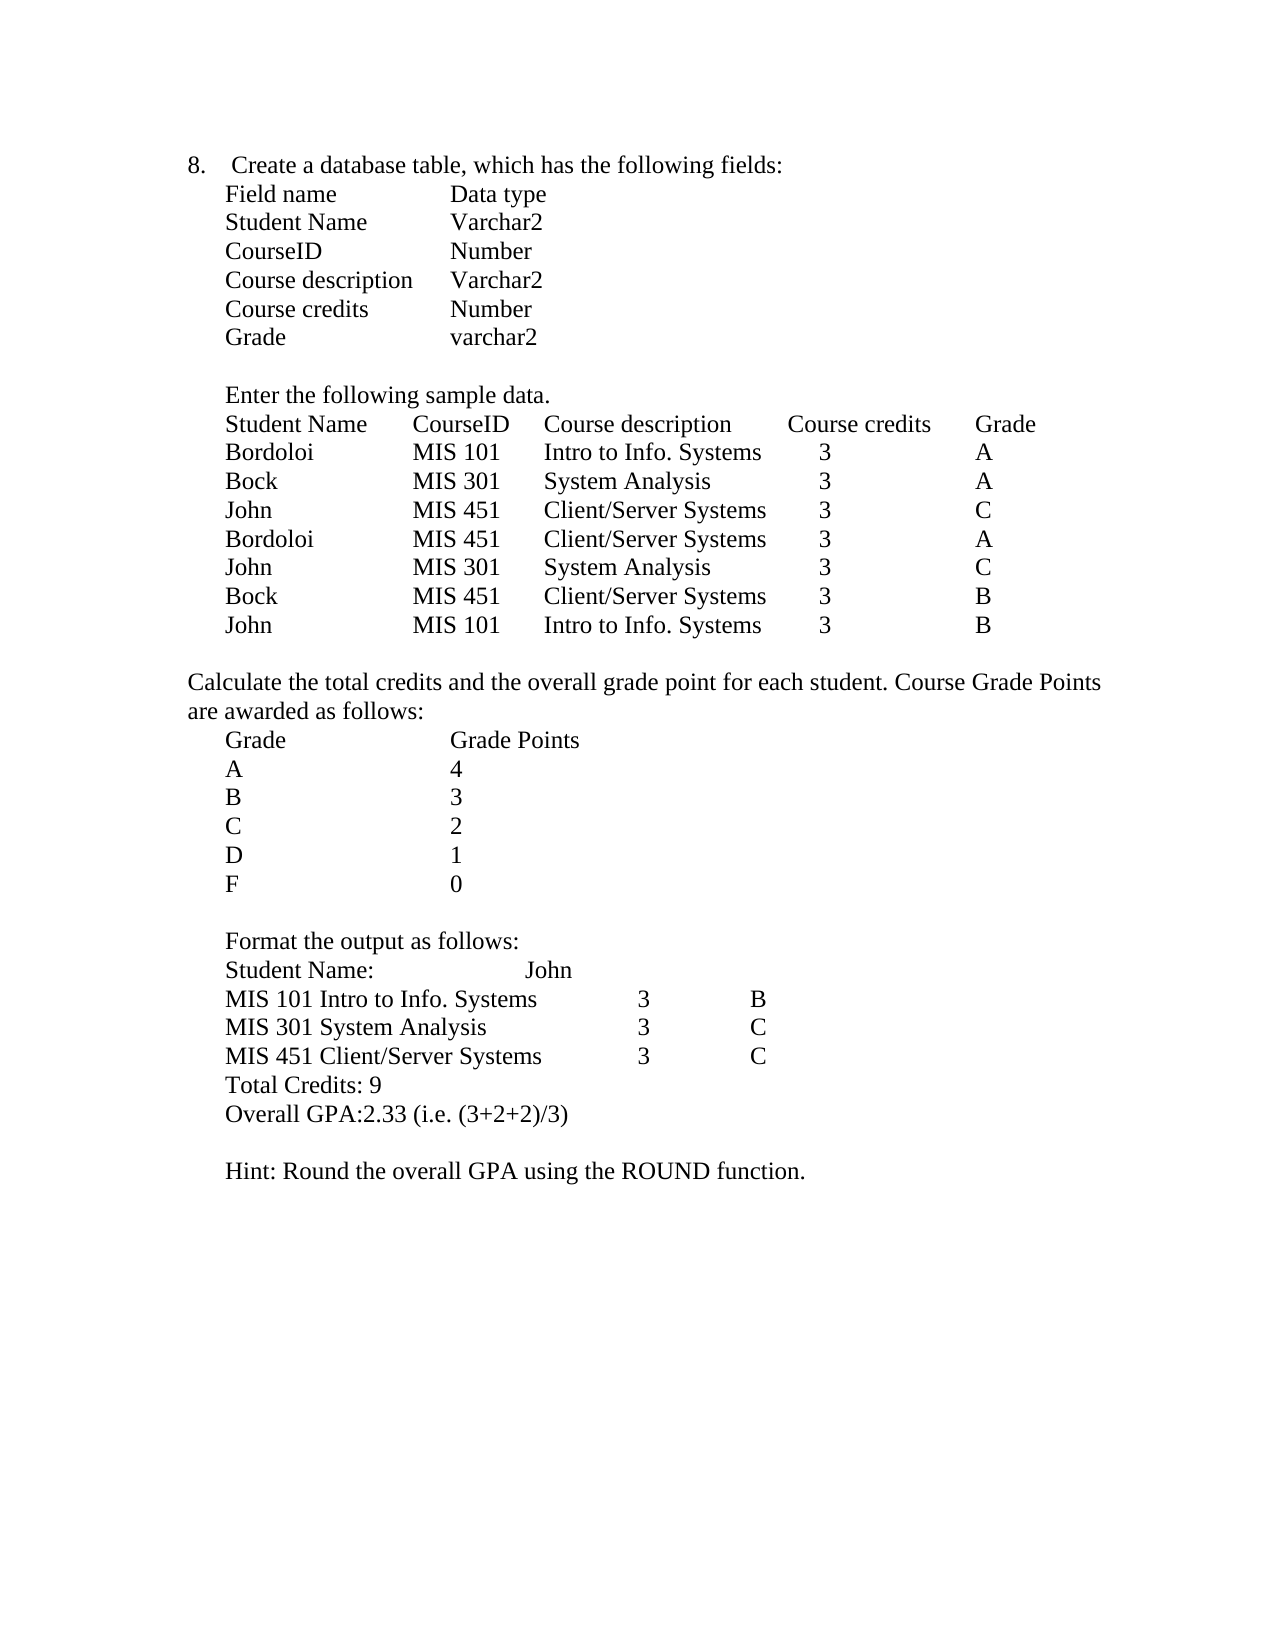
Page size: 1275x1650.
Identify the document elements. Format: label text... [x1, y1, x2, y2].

list Create a database table, which has the following fields: [187, 150, 1125, 179]
text B 3 [225, 782, 1144, 811]
text MIS 101 Intro to Info. Systems 3 B [225, 984, 1144, 1012]
text Course credits Number [225, 294, 1144, 322]
text CourseID Number [225, 236, 1144, 265]
text Overall GPA:2.33 (i.e. (3+2+2)/3) [225, 1099, 1144, 1127]
text Bock MIS 301 System Analysis 3 A [225, 466, 1144, 495]
text Format the output as follows: [225, 926, 1144, 955]
text Grade varchar2 [225, 322, 1144, 351]
text Bock MIS 451 Client/Server Systems 3 B [225, 581, 1144, 610]
text MIS 301 System Analysis 3 C [225, 1012, 1144, 1041]
text John MIS 451 Client/Server Systems 3 C [225, 495, 1144, 524]
text Course description Varchar2 [225, 265, 1144, 294]
text Grade Grade Points [225, 725, 1144, 754]
text Enter the following sample data. [225, 380, 1144, 409]
text MIS 451 Client/Server Systems 3 C [225, 1041, 1144, 1070]
text Total Credits: 9 [225, 1070, 1144, 1099]
text D 1 [225, 840, 1144, 869]
text Hint: Round the overall GPA using the ROUND function. [225, 1156, 1144, 1185]
text Calculate the total credits and the overall grade point for each student. Course Grade Points are awarded as follows: [187, 667, 1125, 725]
text John MIS 301 System Analysis 3 C [225, 552, 1144, 581]
text F 0 [225, 869, 1144, 897]
text A 4 [225, 754, 1144, 782]
text Student Name: John [225, 955, 1144, 984]
text John MIS 101 Intro to Info. Systems 3 B [225, 610, 1144, 639]
text Bordoloi MIS 451 Client/Server Systems 3 A [225, 524, 1144, 552]
text Student Name CourseID Course description Course credits Grade [225, 409, 1144, 437]
text Bordoloi MIS 101 Intro to Info. Systems 3 A [225, 437, 1144, 466]
text C 2 [225, 811, 1144, 840]
text Field name Data type [225, 179, 1144, 207]
text Student Name Varchar2 [225, 207, 1144, 236]
